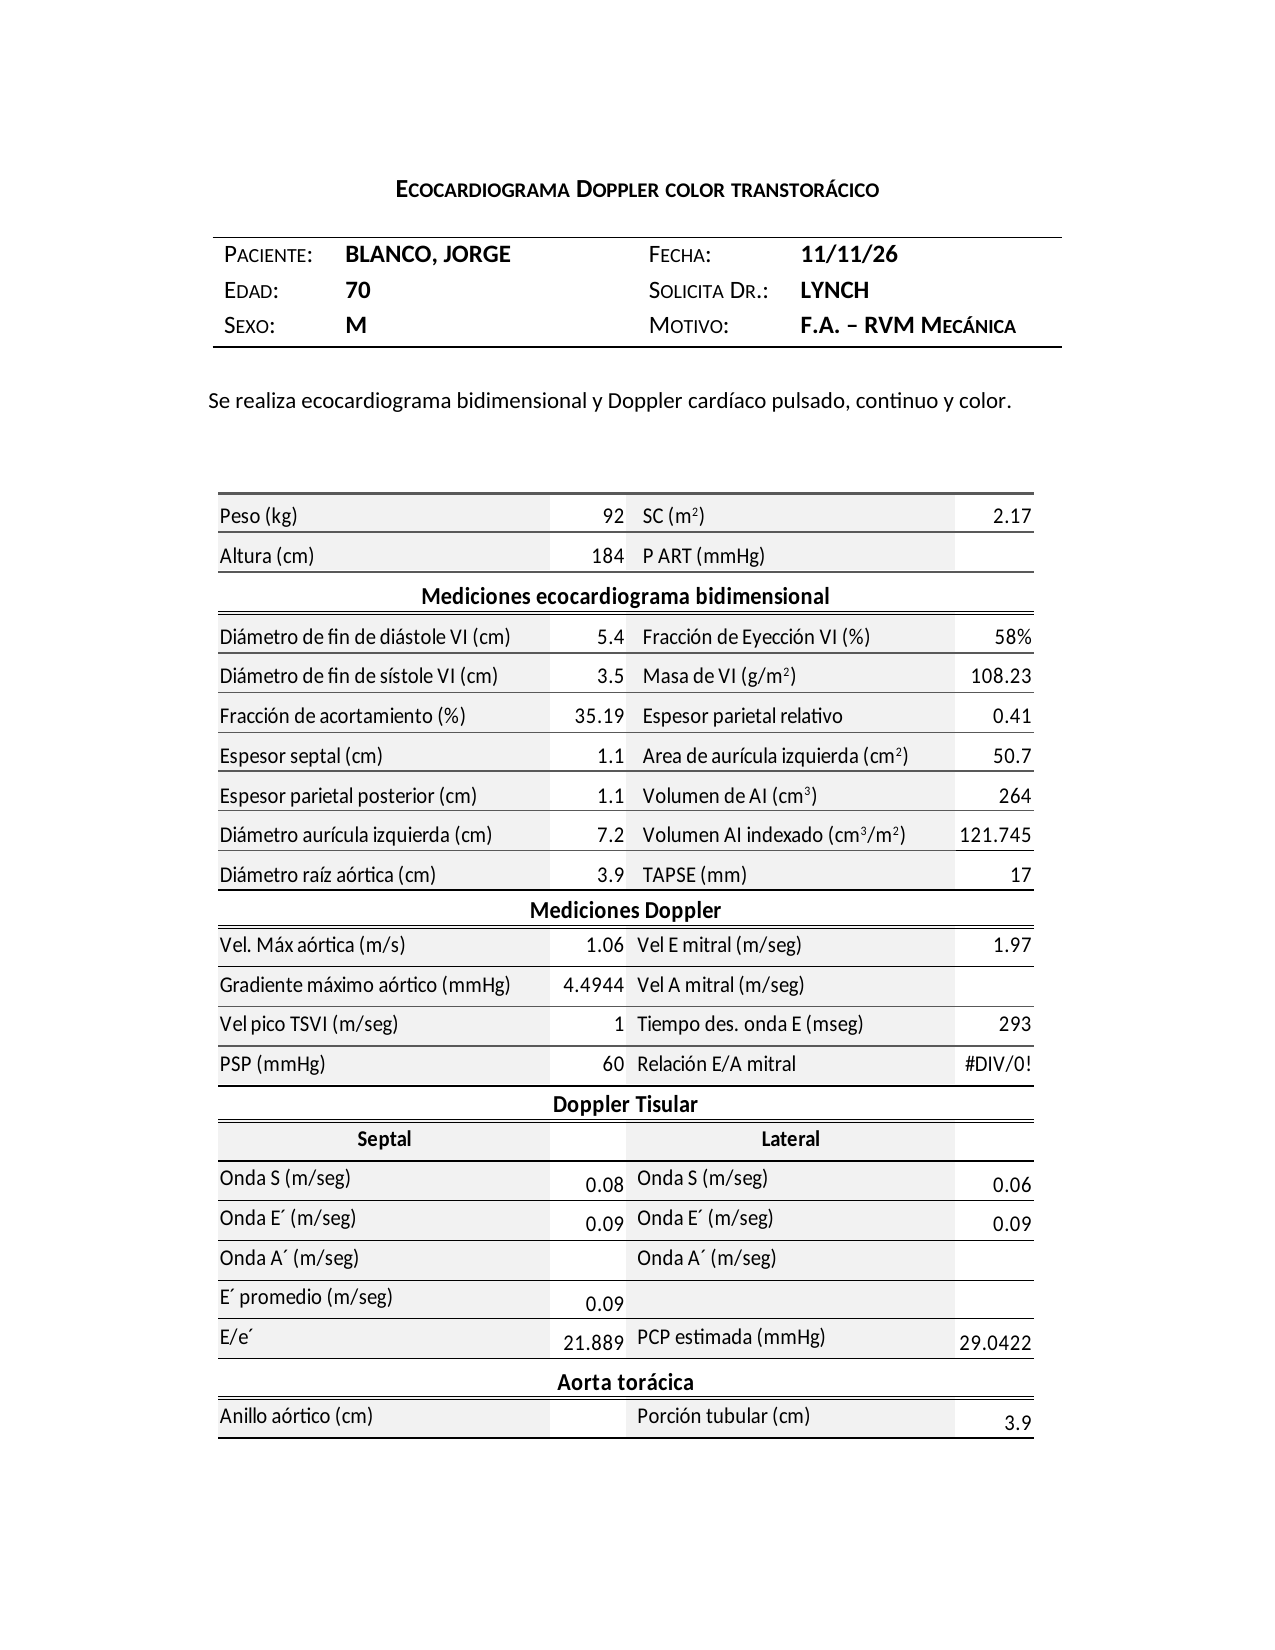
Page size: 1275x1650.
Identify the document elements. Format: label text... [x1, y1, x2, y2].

table_cell M [334, 309, 637, 346]
text Se realiza ecocardiograma bidimensional y Doppler cardíaco pulsado, continuo y color. [177, 386, 1098, 414]
table_header Ecocardiograma Doppler color transtorácico [213, 171, 1062, 237]
table_cell Sexo: [213, 309, 334, 346]
table_cell 09/11/17 [789, 238, 1062, 274]
table_cell Solicita Dr.: [638, 274, 789, 309]
table_cell Edad: [213, 274, 334, 309]
table_cell LYNCH [789, 274, 1062, 309]
table_cell Fecha: [638, 238, 789, 274]
table_cell BLANCO, JORGE [334, 238, 637, 274]
table_cell F.A. – RVM Mecánica [789, 309, 1062, 346]
table_cell Paciente: [213, 238, 334, 274]
table_cell Motivo: [638, 309, 789, 346]
table_cell 70 [334, 274, 637, 309]
